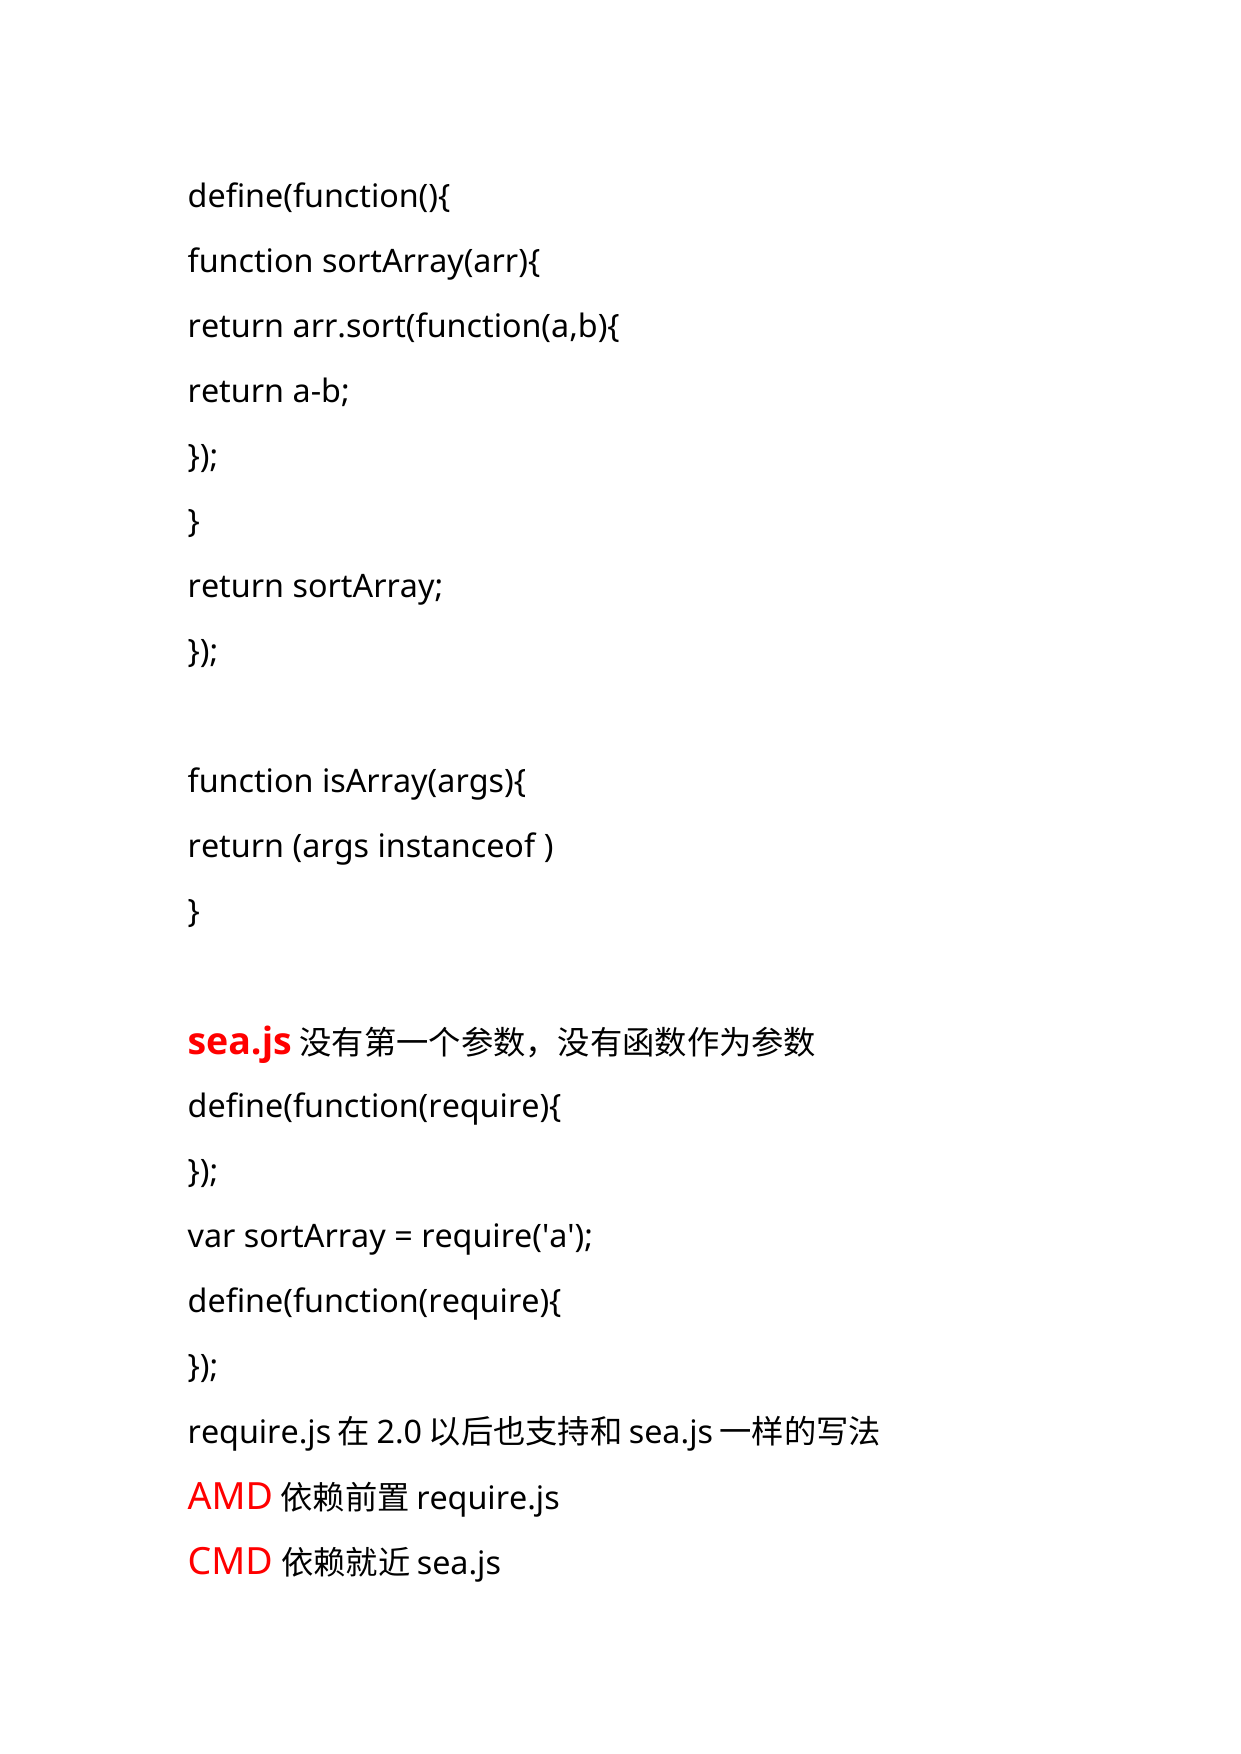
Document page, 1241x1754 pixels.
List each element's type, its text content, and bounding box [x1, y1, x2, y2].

text CMD 依赖就近sea.js [187, 1527, 1053, 1592]
text sea.js没有第一个参数，没有函数作为参数 [187, 1007, 1053, 1072]
text } [187, 487, 1053, 552]
text return arr.sort(function(a,b){ [187, 292, 1053, 357]
text var sortArray = require('a'); [187, 1202, 1053, 1267]
text function isArray(args){ [187, 747, 1053, 812]
text define(function(){ [187, 162, 1053, 227]
text return a-b; [187, 357, 1053, 422]
text }); [187, 1137, 1053, 1202]
text function sortArray(arr){ [187, 227, 1053, 292]
text define(function(require){ [187, 1267, 1053, 1332]
text return (args instanceof ) [187, 812, 1053, 877]
text }); [187, 1332, 1053, 1397]
text return sortArray; [187, 552, 1053, 617]
text }); [187, 617, 1053, 682]
text } [187, 877, 1053, 942]
text define(function(require){ [187, 1072, 1053, 1137]
text AMD依赖前置require.js [187, 1462, 1053, 1527]
text require.js在2.0以后也支持和sea.js一样的写法 [187, 1397, 1053, 1462]
text }); [187, 422, 1053, 487]
